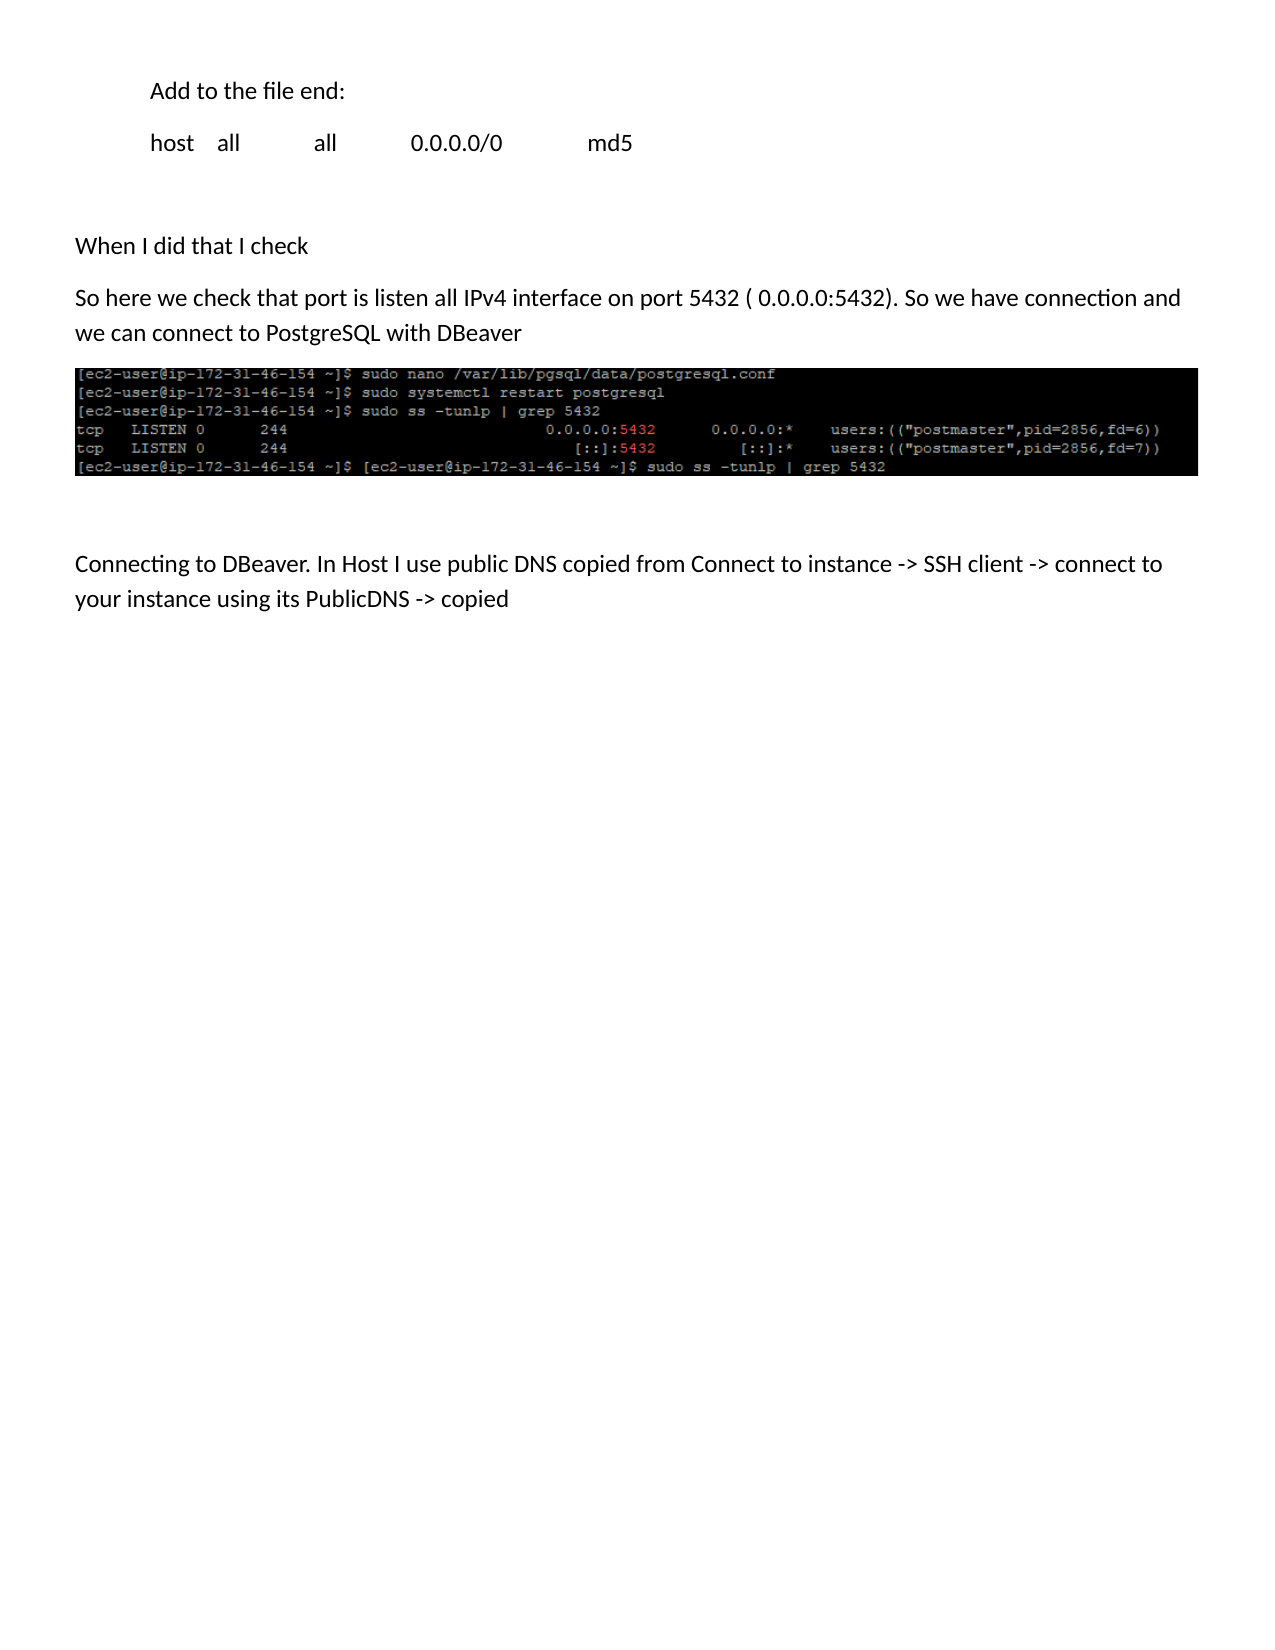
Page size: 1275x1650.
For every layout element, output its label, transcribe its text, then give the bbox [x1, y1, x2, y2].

text So here we check that port is listen all IPv4 interface on port 5432 ( 0.0.0.0:5432). So we have connection and we can connect to PostgreSQL with DBeaver [75, 282, 1200, 347]
text When I did that I check [75, 230, 1200, 261]
text Connecting to DBeaver. In Host I use public DNS copied from Connect to instance -> SSH client -> connect to your instance using its PublicDNS -> copied [75, 548, 1200, 613]
list Add to the file end: [150, 75, 1200, 106]
picture [75, 368, 1199, 476]
text host all all 0.0.0.0/0 md5 [75, 127, 1200, 157]
